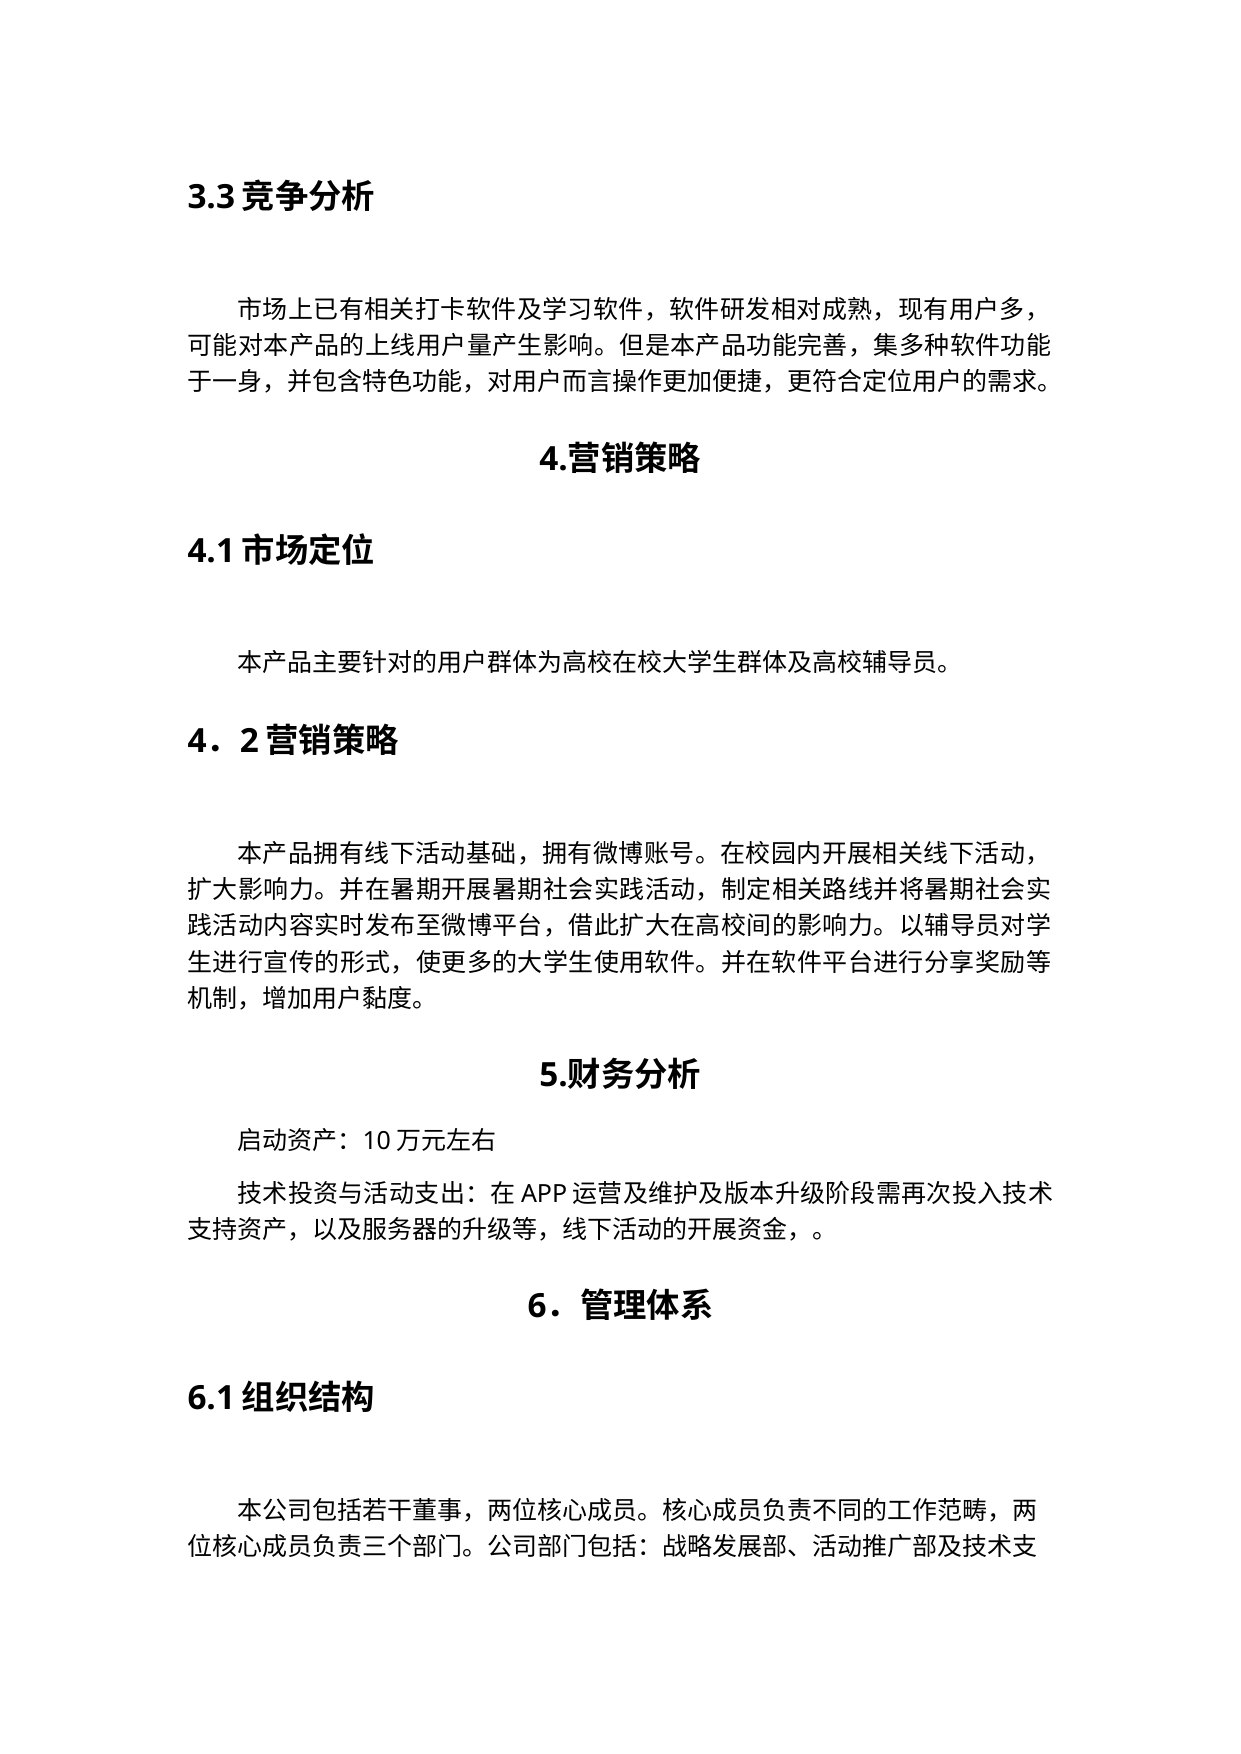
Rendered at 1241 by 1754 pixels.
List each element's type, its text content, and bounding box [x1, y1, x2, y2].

subtitle 4．2营销策略 [187, 706, 1053, 771]
title 4.营销策略 [187, 423, 1053, 488]
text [187, 1490, 1053, 1563]
text 启动资产：10万元左右 [187, 1121, 1053, 1157]
text 本产品拥有线下活动基础，拥有微博账号。在校园内开展相关线下活动，扩大影响力。并在暑期开展暑期社会实践活动，制定相关路线并将暑期社会实践活动内容实时发布至微博平台，借此扩大在高校间的影响力。以辅导员对学生进行宣传的形式，使更多的大学生使用软件。并在软件平台进行分享奖励等机制，增加用户黏度。 [187, 833, 1053, 1014]
subtitle 4.1市场定位 [187, 515, 1053, 580]
title 6．管理体系 [187, 1271, 1053, 1336]
title 5.财务分析 [187, 1039, 1053, 1104]
text 本产品主要针对的用户群体为高校在校大学生群体及高校辅导员。 [187, 643, 1053, 679]
subtitle 3.3竞争分析 [187, 162, 1053, 227]
text 市场上已有相关打卡软件及学习软件，软件研发相对成熟，现有用户多，可能对本产品的上线用户量产生影响。但是本产品功能完善，集多种软件功能于一身，并包含特色功能，对用户而言操作更加便捷，更符合定位用户的需求。 [187, 289, 1053, 398]
text 技术投资与活动支出：在APP运营及维护及版本升级阶段需再次投入技术支持资产，以及服务器的升级等，线下活动的开展资金，。 [187, 1173, 1053, 1246]
subtitle 6.1组织结构 [187, 1363, 1053, 1428]
